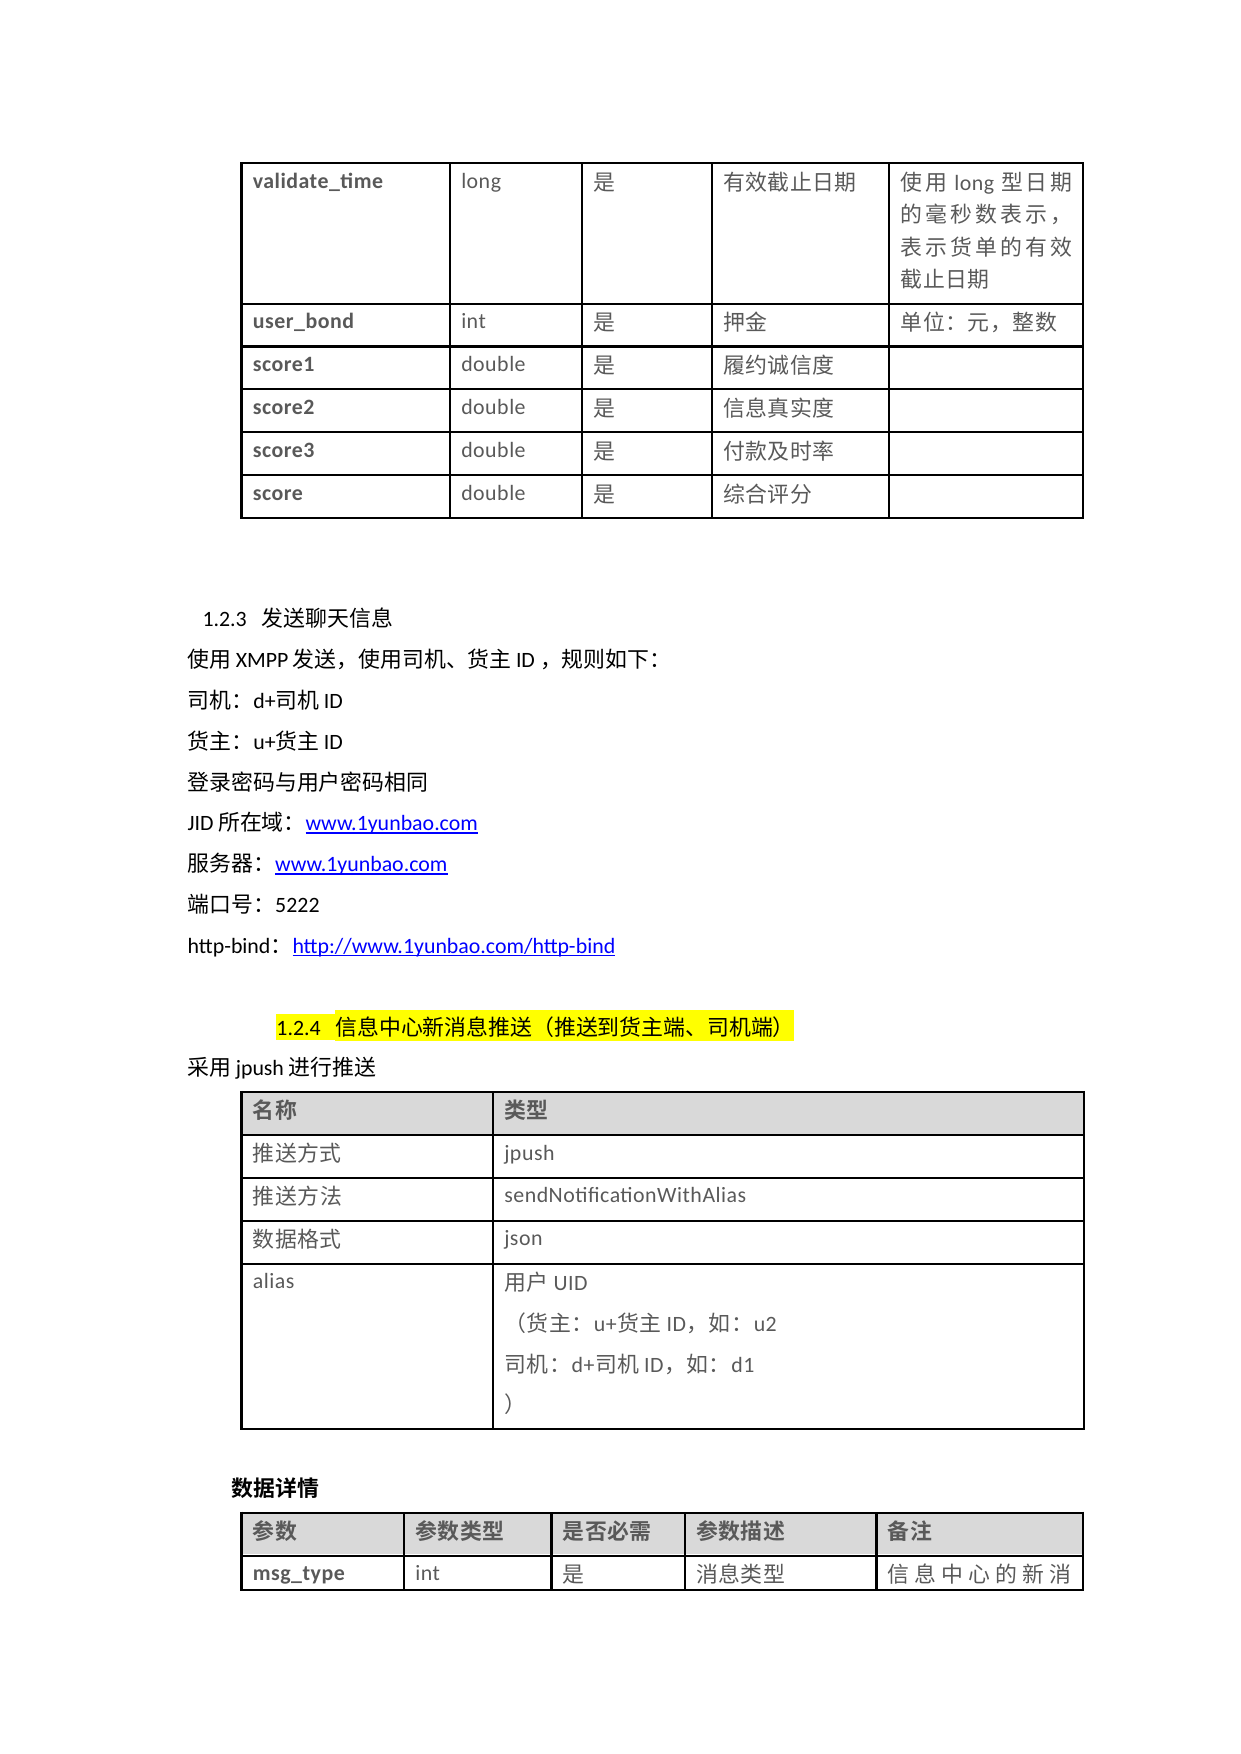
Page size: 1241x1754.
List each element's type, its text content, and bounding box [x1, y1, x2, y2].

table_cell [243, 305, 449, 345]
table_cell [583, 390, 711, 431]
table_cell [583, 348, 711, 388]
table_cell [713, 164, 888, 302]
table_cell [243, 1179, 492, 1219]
list 发送聊天信息 [202, 601, 1053, 633]
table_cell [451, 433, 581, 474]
text 端口号：5222 [187, 887, 1053, 919]
text 登录密码与用户密码相同 [187, 764, 1053, 797]
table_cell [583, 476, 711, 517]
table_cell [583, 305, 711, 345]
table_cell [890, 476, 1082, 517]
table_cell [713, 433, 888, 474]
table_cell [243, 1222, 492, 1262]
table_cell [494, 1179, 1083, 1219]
list 信息中心新消息推送（推送到货主端、司机端） [276, 1009, 1053, 1042]
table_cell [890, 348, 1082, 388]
text 采用jpush进行推送 [187, 1050, 1053, 1082]
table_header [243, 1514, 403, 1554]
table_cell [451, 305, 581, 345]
text JID所在域：www.1yunbao.com [187, 805, 1053, 837]
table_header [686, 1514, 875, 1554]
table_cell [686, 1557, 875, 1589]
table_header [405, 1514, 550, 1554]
text 使用XMPP发送，使用司机、货主ID ，规则如下： [187, 642, 1053, 674]
text 数据详情 [187, 1471, 1053, 1503]
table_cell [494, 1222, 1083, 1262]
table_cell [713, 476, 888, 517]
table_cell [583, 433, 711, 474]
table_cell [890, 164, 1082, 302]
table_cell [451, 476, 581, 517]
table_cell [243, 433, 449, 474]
text 货主：u+货主ID [187, 723, 1053, 756]
text 服务器：www.1yunbao.com [187, 846, 1053, 878]
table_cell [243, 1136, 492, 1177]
text http-bind：http://www.1yunbao.com/http-bind [187, 927, 1053, 960]
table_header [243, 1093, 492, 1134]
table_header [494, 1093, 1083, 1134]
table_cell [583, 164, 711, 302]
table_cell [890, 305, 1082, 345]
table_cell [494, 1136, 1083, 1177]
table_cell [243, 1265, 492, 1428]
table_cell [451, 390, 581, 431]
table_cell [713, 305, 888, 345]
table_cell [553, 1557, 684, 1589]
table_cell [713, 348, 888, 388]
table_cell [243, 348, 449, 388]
text 司机：d+司机ID [187, 682, 1053, 715]
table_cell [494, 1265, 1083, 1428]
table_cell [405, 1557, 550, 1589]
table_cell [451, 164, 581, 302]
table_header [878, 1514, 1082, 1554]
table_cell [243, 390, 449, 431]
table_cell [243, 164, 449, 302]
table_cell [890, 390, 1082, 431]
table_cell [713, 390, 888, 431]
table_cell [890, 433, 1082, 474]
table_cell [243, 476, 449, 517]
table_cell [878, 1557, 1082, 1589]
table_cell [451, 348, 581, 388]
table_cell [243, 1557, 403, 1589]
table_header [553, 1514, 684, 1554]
